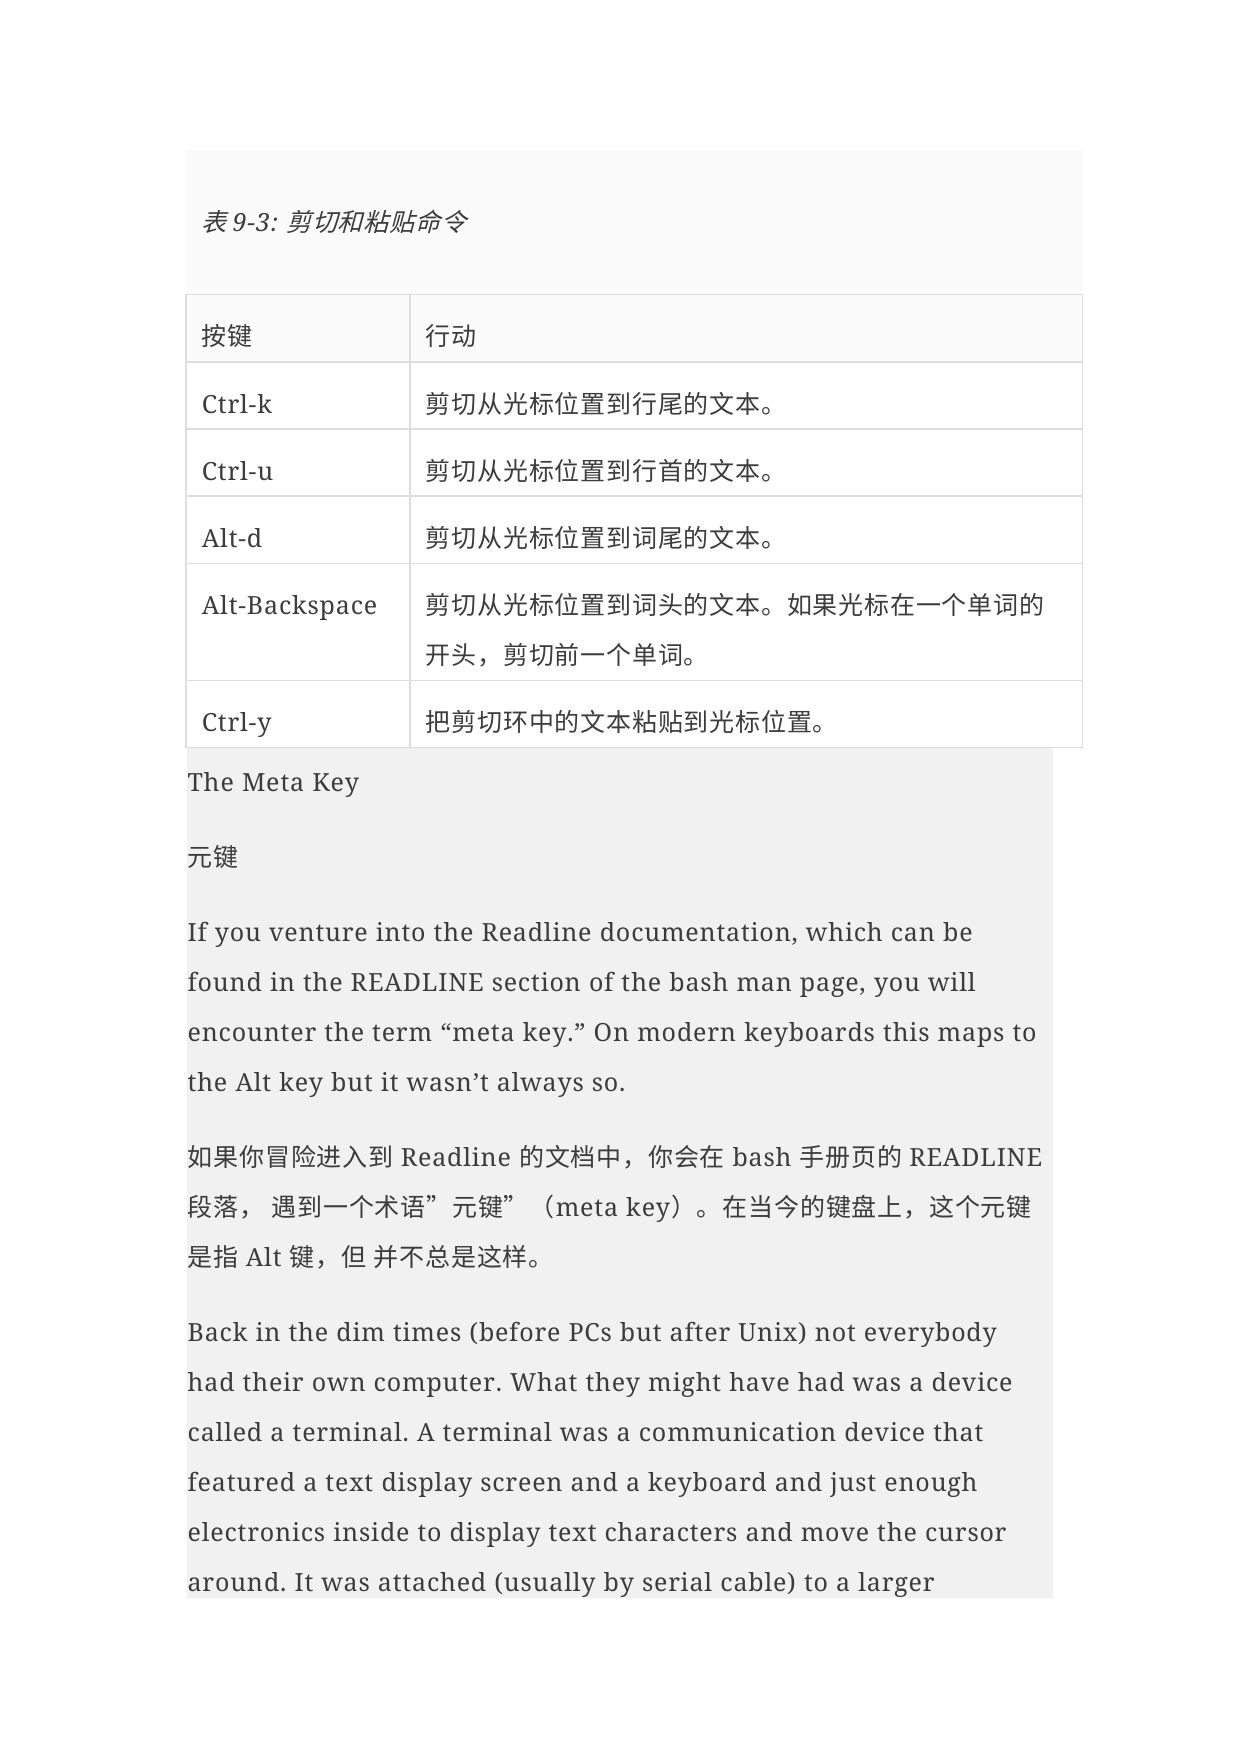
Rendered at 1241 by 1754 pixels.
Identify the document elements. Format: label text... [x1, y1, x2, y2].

table_cell 剪切从光标位置到词头的文本。如果光标在一个单词的开头，剪切前一个单词。 [411, 564, 1082, 680]
text 元键 [187, 823, 1053, 873]
table_cell 剪切从光标位置到行尾的文本。 [411, 363, 1082, 428]
table_cell Ctrl-u [187, 430, 409, 495]
table_header 表9-3: 剪切和粘贴命令 [186, 150, 1082, 294]
table_cell Ctrl-y [187, 681, 409, 747]
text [187, 1298, 1053, 1598]
table_cell 把剪切环中的文本粘贴到光标位置。 [411, 681, 1082, 747]
text The Meta Key [187, 748, 1053, 798]
table_cell 行动 [411, 295, 1082, 361]
table_cell 按键 [187, 295, 409, 361]
table_cell 剪切从光标位置到行首的文本。 [411, 430, 1082, 495]
table_cell 剪切从光标位置到词尾的文本。 [411, 497, 1082, 562]
table_cell Ctrl-k [187, 363, 409, 428]
text If you venture into the Readline documentation, which can be found in the READLINE section of the bash man page, you will encounter the term “meta key.” On modern keyboards this maps to the Alt key but it wasn’t always so. [187, 898, 1053, 1098]
text 如果你冒险进入到 Readline 的文档中，你会在 bash 手册页的 READLINE 段落， 遇到一个术语”元键”（meta key）。在当今的键盘上，这个元键是指 Alt 键，但 并不总是这样。 [187, 1123, 1053, 1273]
table_cell Alt-d [187, 497, 409, 562]
table_cell Alt-Backspace [187, 564, 409, 680]
